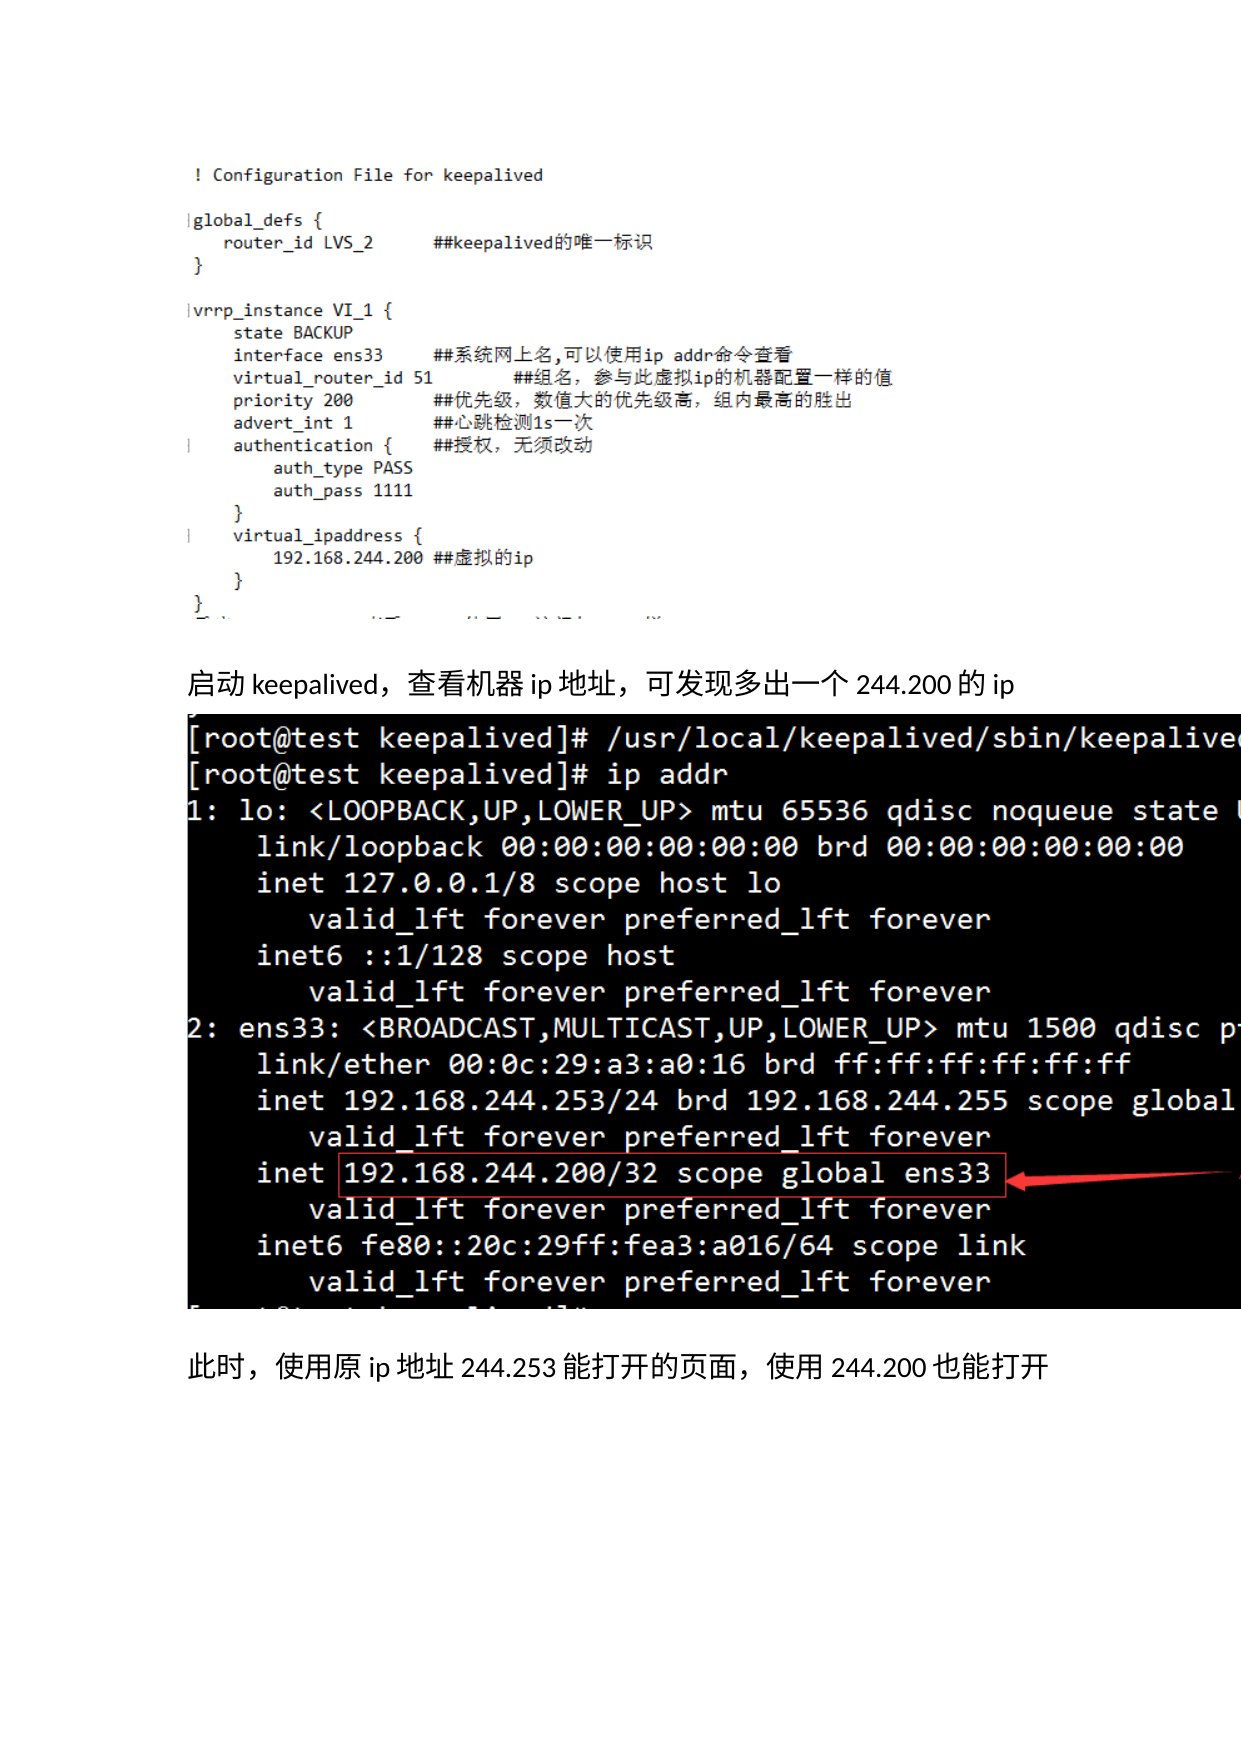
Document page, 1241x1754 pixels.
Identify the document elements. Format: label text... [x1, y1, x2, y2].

text 此时，使用原ip地址244.253能打开的页面，使用244.200也能打开 [187, 1332, 1053, 1397]
picture [187, 714, 1241, 1309]
text 启动keepalived，查看机器ip地址，可发现多出一个244.200的ip [187, 649, 1053, 714]
picture [187, 162, 921, 619]
